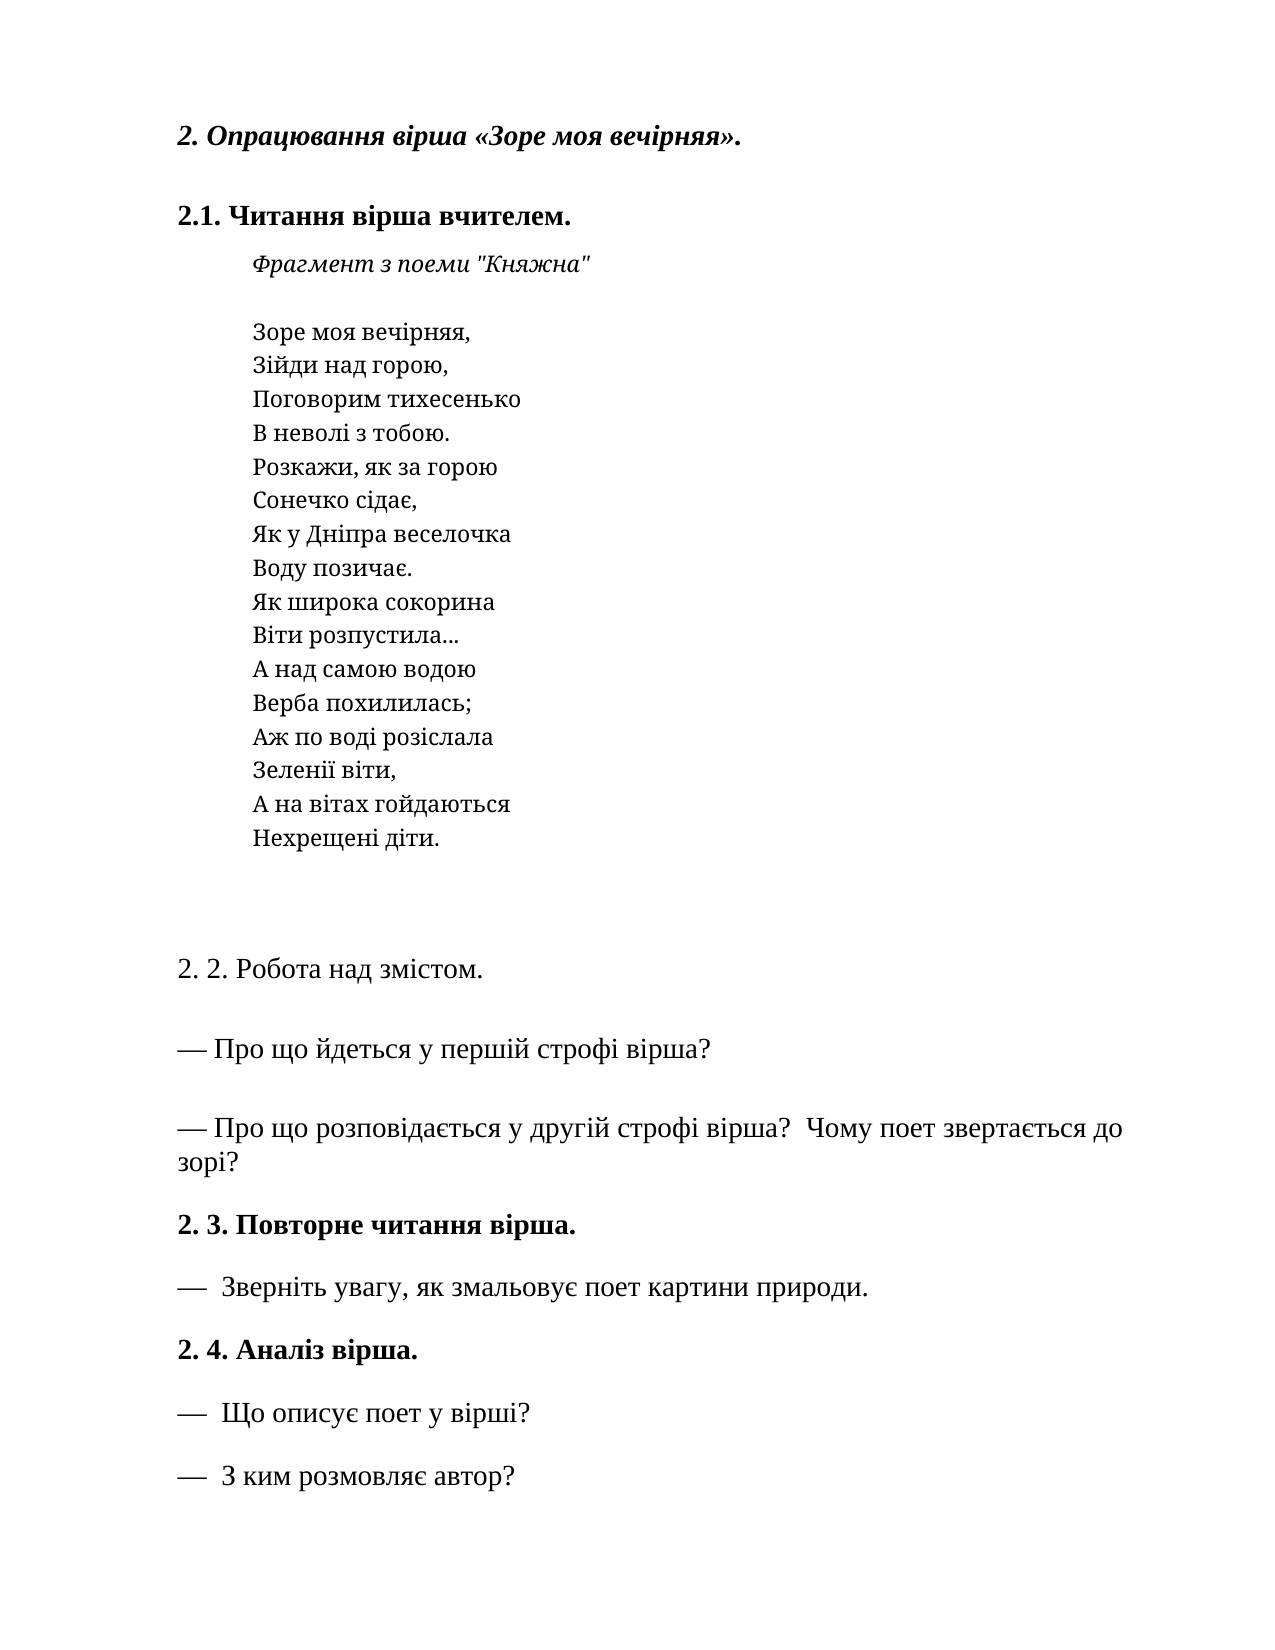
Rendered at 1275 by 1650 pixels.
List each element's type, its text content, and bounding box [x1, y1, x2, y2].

text — Про що йдеться у першій строфі вірша? [177, 1031, 1186, 1064]
text — Про що розповідається у другій строфі вірша? Чому поет звертається до зорі? [177, 1111, 1186, 1178]
text 2.1. Читання вірша вчителем. [177, 198, 1186, 231]
text — З ким розмовляє автор? [177, 1458, 1186, 1491]
text 2. 4. Аналіз вірша. [177, 1332, 1186, 1366]
text — Що описує поет у вірші? [177, 1395, 1186, 1428]
text — Зверніть увагу, як змальовує поет картини природи. [177, 1269, 1186, 1303]
list Фрагмент з поеми "Княжна" Зоре моя вечірняя, Зійди над горою, Поговорим тихесенько В неволі з тобою. Розкажи, як за горою Сонечко сідає, Як у Дніпра веселочка Воду позичає. Як широка сокорина Віти розпустила... А над самою водою Верба похилилась; Аж по воді розіслала Зеленії віти, А на вітах гойдаються Нехрещені діти. [252, 248, 1186, 853]
text 2. 3. Повторне читання вірша. [177, 1207, 1186, 1240]
text 2. Опрацювання вірша «Зоре моя вечірняя». [177, 118, 1186, 152]
text 2. 2. Робота над змістом. [177, 952, 1186, 985]
